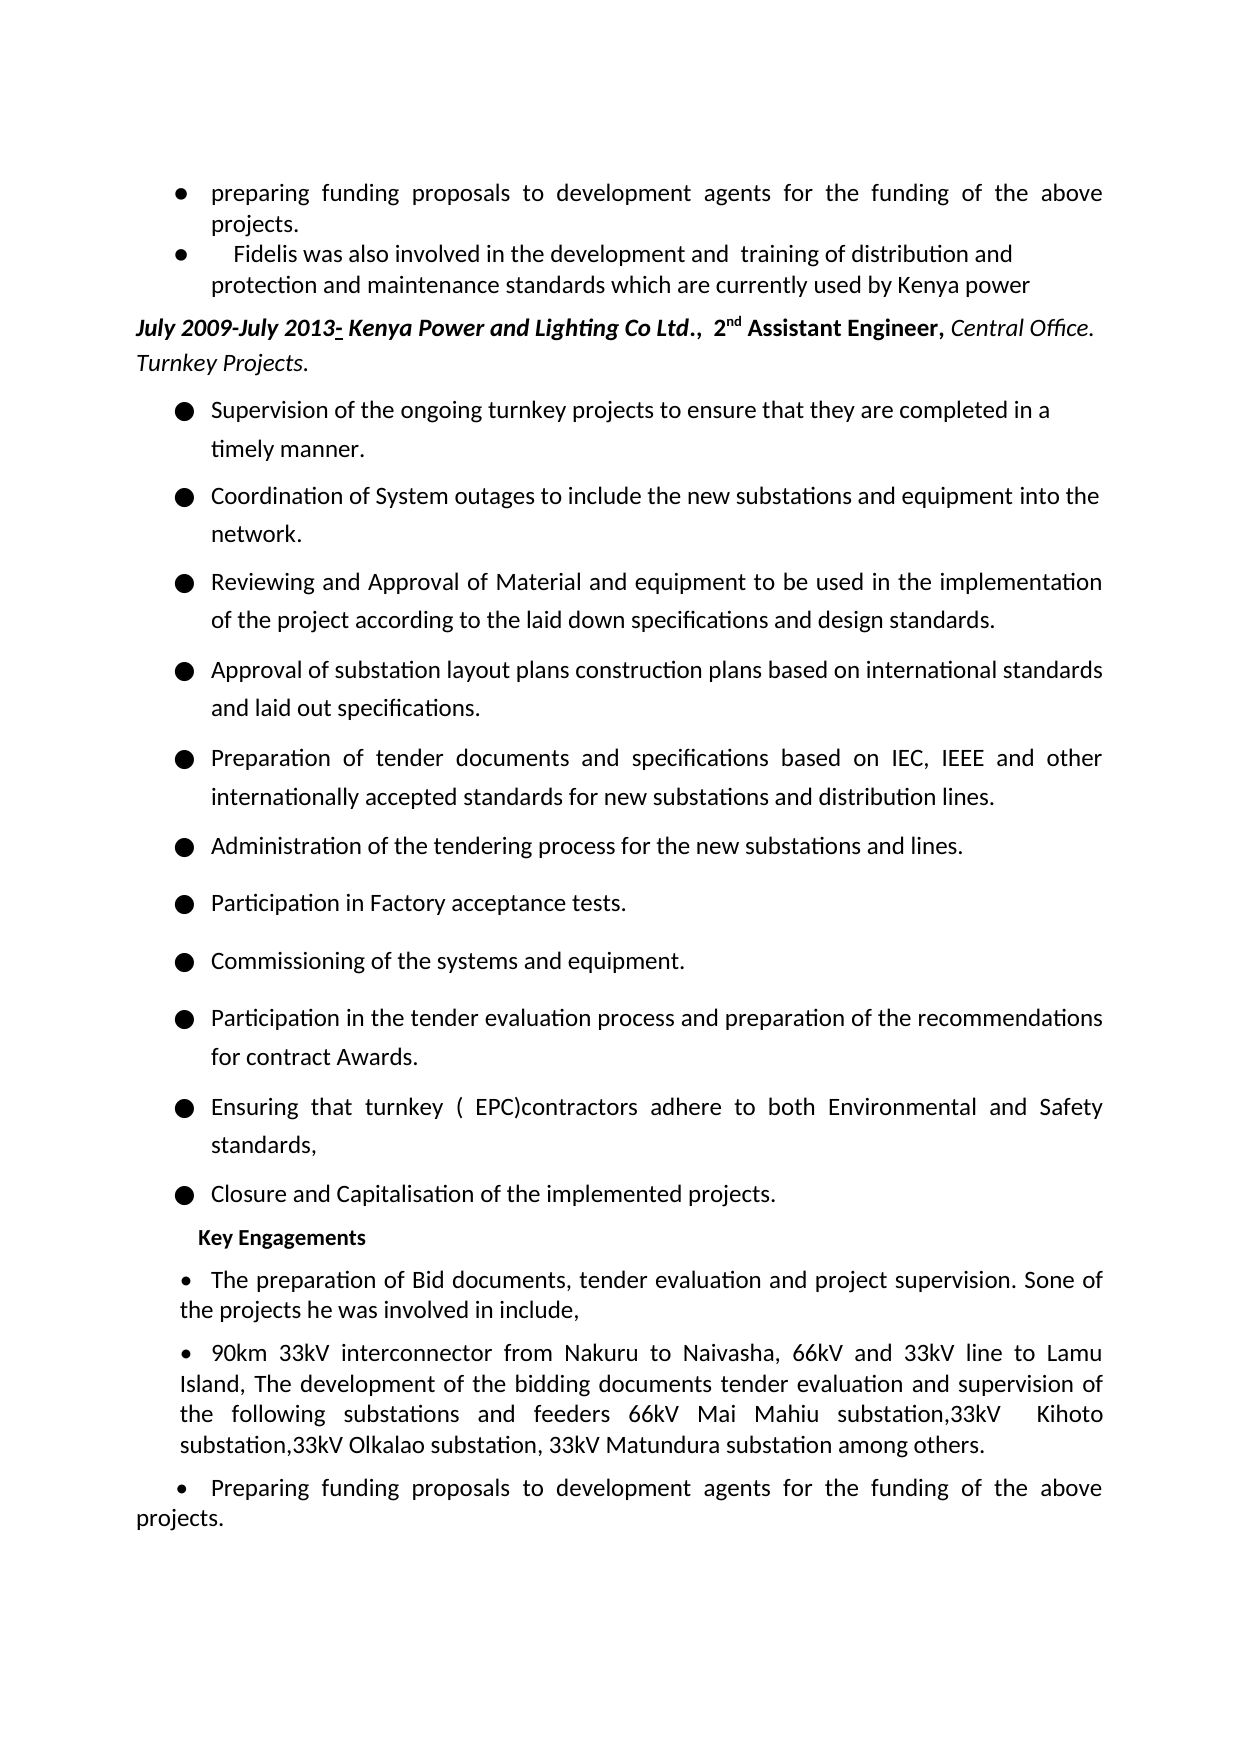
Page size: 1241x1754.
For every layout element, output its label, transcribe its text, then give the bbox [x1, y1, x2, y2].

list Commissioning of the systems and equipment. [173, 932, 1104, 984]
text • Preparing funding proposals to development agents for the funding of the above projects. [136, 1472, 1104, 1533]
list Approval of substation layout plans construction plans based on international standards and laid out specifications. [173, 641, 1104, 723]
text Key Engagements [198, 1223, 1104, 1251]
list Preparation of tender documents and specifications based on IEC, IEEE and other internationally accepted standards for new substations and distribution lines. [173, 729, 1104, 811]
list Coordination of System outages to include the new substations and equipment into the network. [173, 467, 1104, 549]
text • 90km 33kV interconnector from Nakuru to Naivasha, 66kV and 33kV line to Lamu Island, The development of the bidding documents tender evaluation and supervision of the following substations and feeders 66kV Mai Mahiu substation,33kV Kihoto substation,33kV Olkalao substation, 33kV Matundura substation among others. [179, 1337, 1104, 1459]
list Ensuring that turnkey ( EPC)contractors adhere to both Environmental and Safety standards, [173, 1078, 1104, 1160]
list preparing funding proposals to development agents for the funding of the above projects. [173, 177, 1104, 238]
list Participation in the tender evaluation process and preparation of the recommendations for contract Awards. [173, 990, 1104, 1072]
list Fidelis was also involved in the development and training of distribution and protection and maintenance standards which are currently used by Kenya power [173, 238, 1104, 299]
text Turnkey Projects. [136, 347, 1104, 377]
list Reviewing and Approval of Material and equipment to be used in the implementation of the project according to the laid down specifications and design standards. [173, 553, 1104, 635]
list Supervision of the ongoing turnkey projects to ensure that they are completed in a timely manner. [173, 381, 1104, 463]
list Administration of the tendering process for the new substations and lines. [173, 817, 1104, 869]
text July 2009-July 2013- Kenya Power and Lighting Co Ltd., 2nd Assistant Engineer, Central Office. [136, 312, 1104, 343]
text • The preparation of Bid documents, tender evaluation and project supervision. Sone of the projects he was involved in include, [179, 1264, 1104, 1325]
list Participation in Factory acceptance tests. [173, 875, 1104, 926]
list Closure and Capitalisation of the implemented projects. [173, 1166, 1104, 1217]
